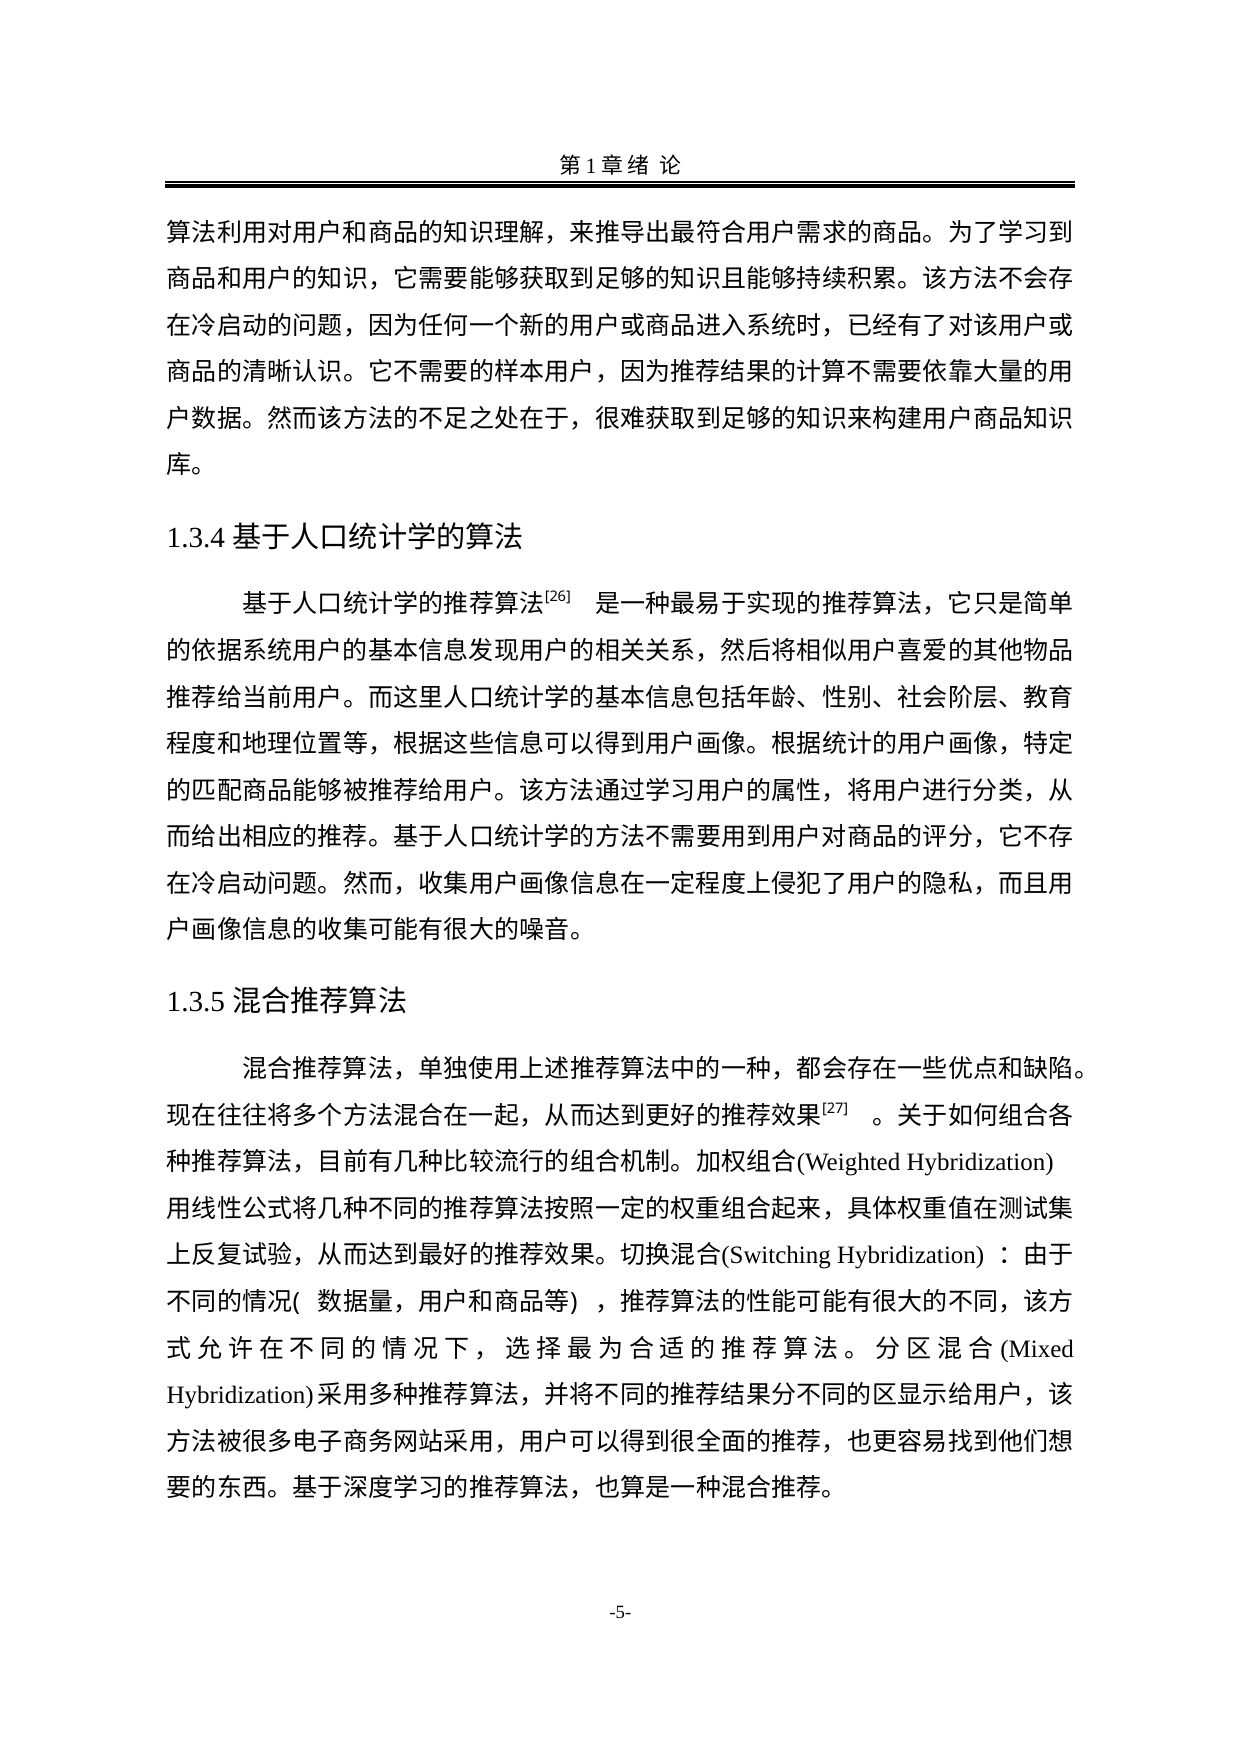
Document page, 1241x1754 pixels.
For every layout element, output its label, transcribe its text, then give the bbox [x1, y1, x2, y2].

text 混合推荐算法，单独使用上述推荐算法中的一种，都会存在一些优点和缺陷。现在往往将多个方法混合在一起，从而达到更好的推荐效果[27]。关于如何组合各种推荐算法，目前有几种比较流行的组合机制。加权组合(Weighted Hybridization)用线性公式将几种不同的推荐算法按照一定的权重组合起来，具体权重值在测试集上反复试验，从而达到最好的推荐效果。切换混合(Switching Hybridization)：由于不同的情况(数据量，用户和商品等)，推荐算法的性能可能有很大的不同，该方式允许在不同的情况下，选择最为合适的推荐算法。分区混合(Mixed Hybridization)采用多种推荐算法，并将不同的推荐结果分不同的区显示给用户，该方法被很多电子商务网站采用，用户可以得到很全面的推荐，也更容易找到他们想要的东西。基于深度学习的推荐算法，也算是一种混合推荐。 [166, 1043, 1074, 1509]
subtitle 混合推荐算法 [166, 974, 1074, 1020]
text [166, 207, 1074, 486]
text 基于人口统计学的推荐算法[26]是一种最易于实现的推荐算法，它只是简单的依据系统用户的基本信息发现用户的相关关系，然后将相似用户喜爱的其他物品推荐给当前用户。而这里人口统计学的基本信息包括年龄、性别、社会阶层、教育程度和地理位置等，根据这些信息可以得到用户画像。根据统计的用户画像，特定的匹配商品能够被推荐给用户。该方法通过学习用户的属性，将用户进行分类，从而给出相应的推荐。基于人口统计学的方法不需要用到用户对商品的评分，它不存在冷启动问题。然而，收集用户画像信息在一定程度上侵犯了用户的隐私，而且用户画像信息的收集可能有很大的噪音。 [166, 579, 1074, 951]
subtitle 基于人口统计学的算法 [166, 510, 1074, 556]
